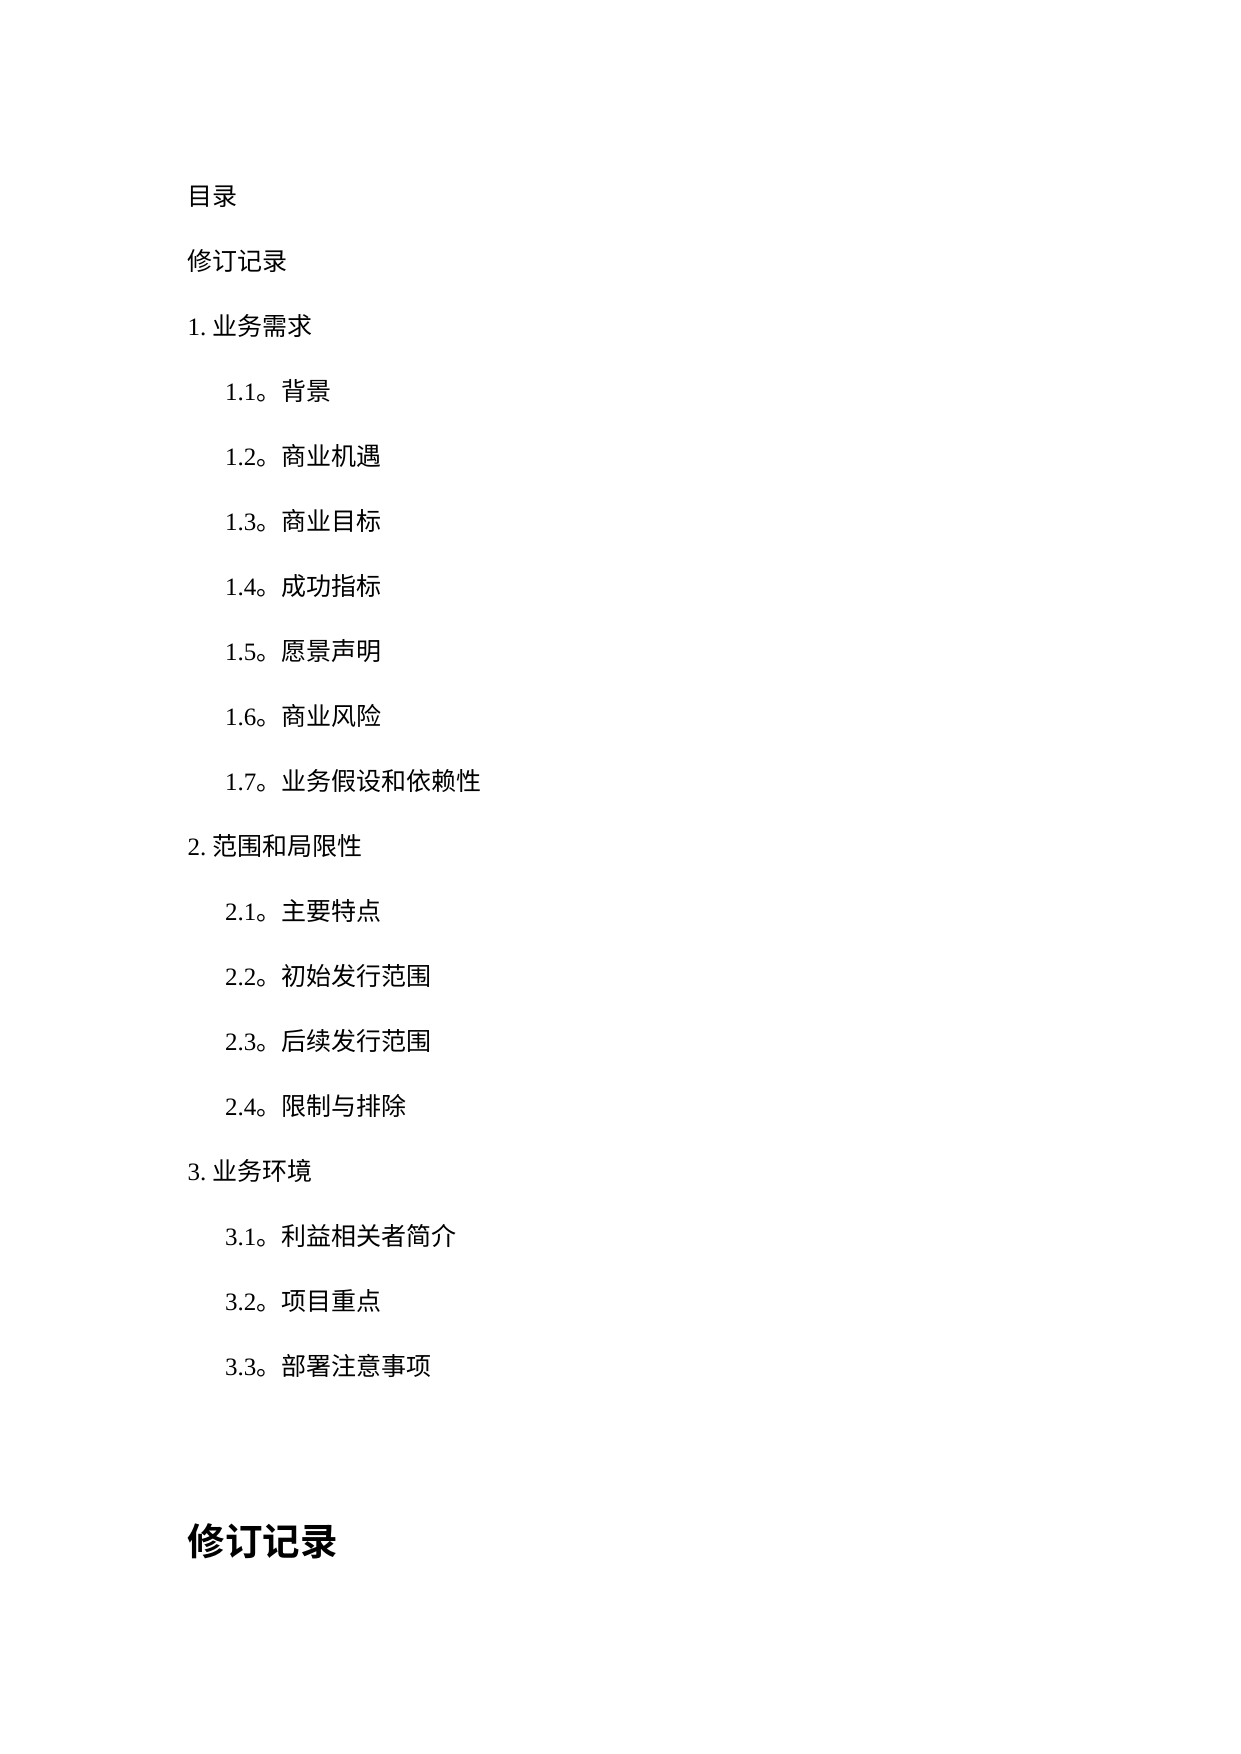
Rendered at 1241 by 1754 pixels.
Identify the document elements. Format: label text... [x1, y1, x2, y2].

text 3.2。项目重点 [225, 1267, 1053, 1332]
text 2.2。初始发行范围 [225, 942, 1053, 1007]
text 2.1。主要特点 [225, 877, 1053, 942]
text 1. 业务需求 [187, 292, 1053, 357]
text 2.4。限制与排除 [225, 1072, 1053, 1137]
text 1.1。背景 [225, 357, 1053, 422]
text 修订记录 [187, 1507, 1053, 1572]
text 2. 范围和局限性 [187, 812, 1053, 877]
text 1.4。成功指标 [225, 552, 1053, 617]
text 1.5。愿景声明 [225, 617, 1053, 682]
text 1.3。商业目标 [225, 487, 1053, 552]
text 3.3。部署注意事项 [225, 1332, 1053, 1397]
text 3. 业务环境 [187, 1137, 1053, 1202]
text 1.7。业务假设和依赖性 [225, 747, 1053, 812]
text 1.6。商业风险 [225, 682, 1053, 747]
text 目录 [187, 162, 1053, 227]
text 修订记录 [187, 227, 1053, 292]
text 1.2。商业机遇 [225, 422, 1053, 487]
text 3.1。利益相关者简介 [225, 1202, 1053, 1267]
text 2.3。后续发行范围 [225, 1007, 1053, 1072]
